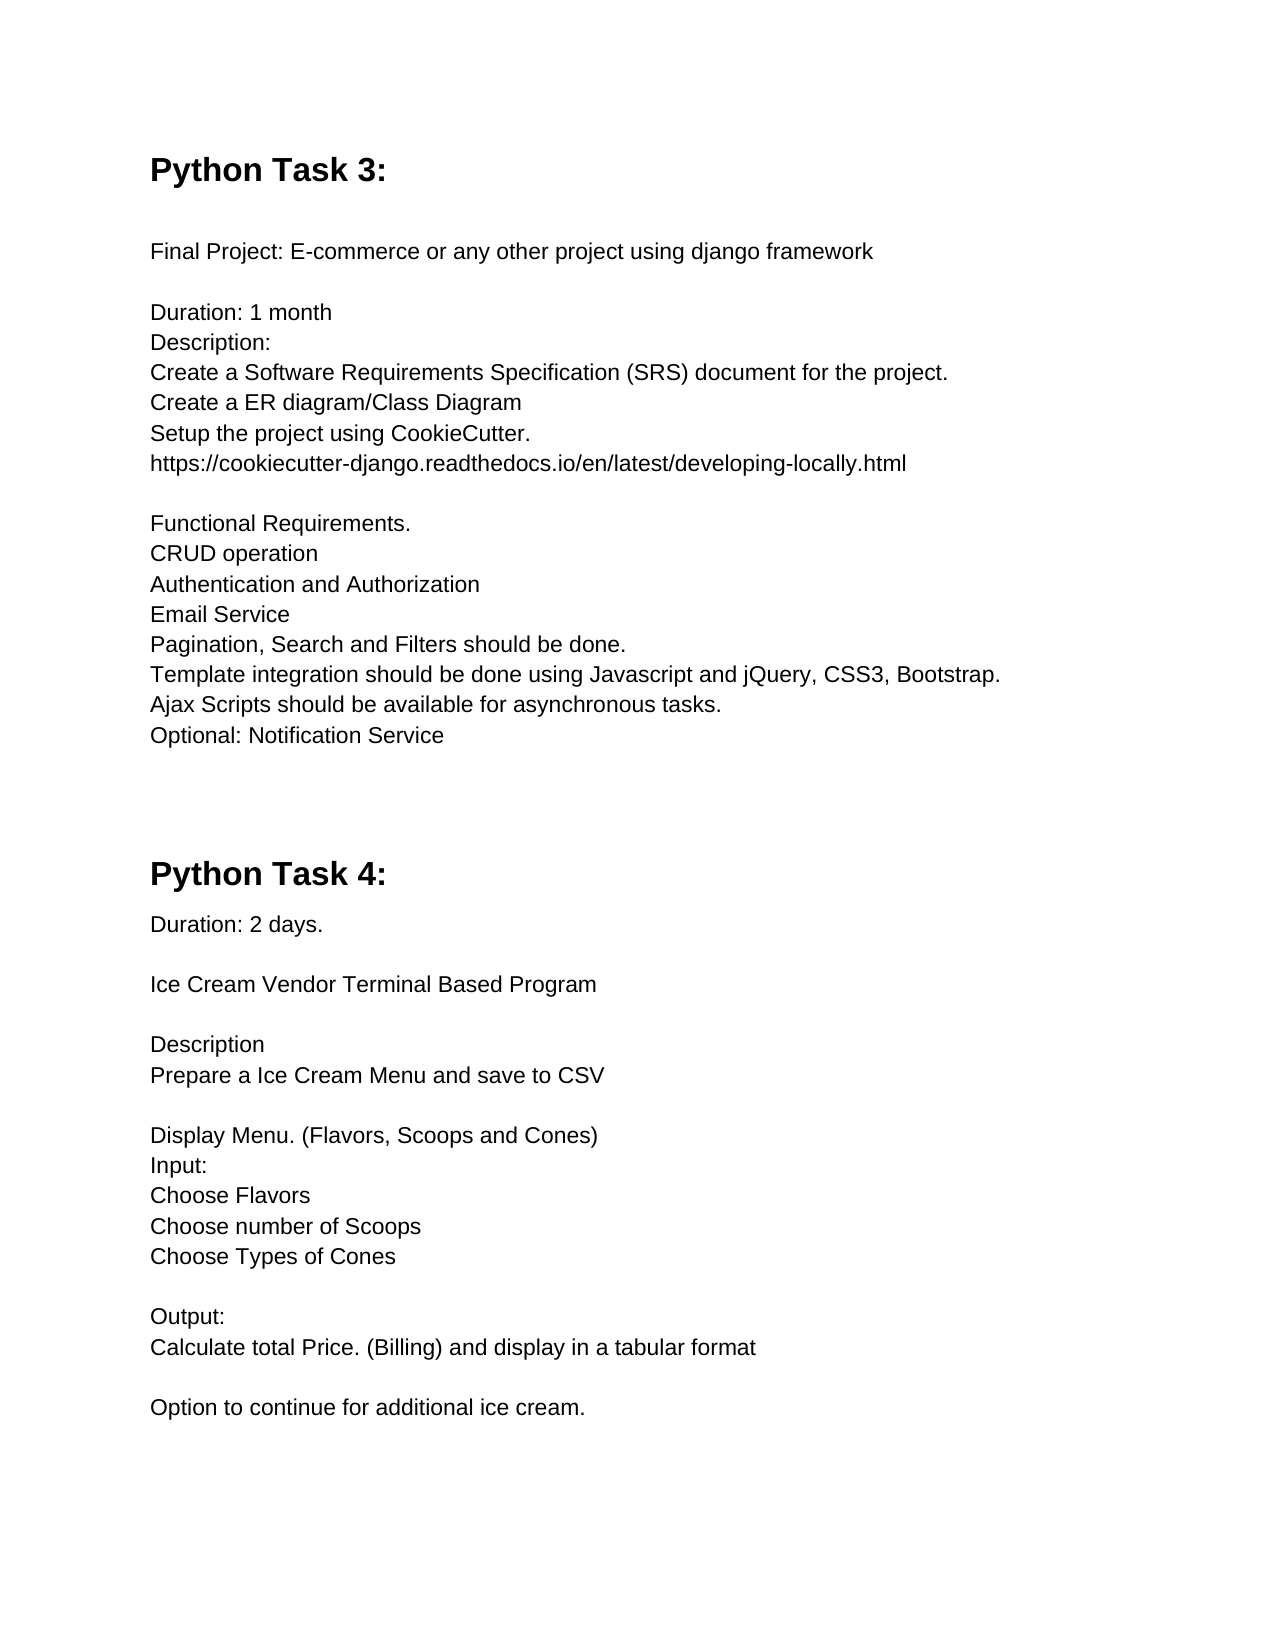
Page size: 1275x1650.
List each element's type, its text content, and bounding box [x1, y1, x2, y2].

text Option to continue for additional ice cream. [150, 1394, 1125, 1420]
text Final Project: E-commerce or any other project using django framework [150, 238, 1125, 265]
text Authentication and Authorization [150, 571, 1125, 597]
text Display Menu. (Flavors, Scoops and Cones) [150, 1122, 1125, 1148]
text Duration: 1 month [150, 299, 1125, 325]
text https://cookiecutter-django.readthedocs.io/en/latest/developing-locally.html [150, 450, 1125, 476]
subtitle Python Task 4: [150, 854, 1125, 892]
text Optional: Notification Service [150, 722, 1125, 748]
text Create a ER diagram/Class Diagram [150, 389, 1125, 416]
text Functional Requirements. [150, 510, 1125, 537]
text Choose Flavors [150, 1182, 1125, 1209]
text Duration: 2 days. [150, 911, 1125, 937]
text Description: [150, 329, 1125, 355]
text Email Service [150, 601, 1125, 627]
text Pagination, Search and Filters should be done. [150, 631, 1125, 657]
text CRUD operation [150, 540, 1125, 567]
text Input: [150, 1152, 1125, 1179]
text Prepare a Ice Cream Menu and save to CSV [150, 1062, 1125, 1088]
text Calculate total Price. (Billing) and display in a tabular format [150, 1333, 1125, 1360]
text Setup the project using CookieCutter. [150, 419, 1125, 446]
text Description [150, 1031, 1125, 1058]
text Choose number of Scoops [150, 1213, 1125, 1239]
text Create a Software Requirements Specification (SRS) document for the project. [150, 359, 1125, 386]
text Ice Cream Vendor Terminal Based Program [150, 971, 1125, 997]
text Template integration should be done using Javascript and jQuery, CSS3, Bootstrap. [150, 661, 1125, 688]
text Choose Types of Cones [150, 1243, 1125, 1269]
text Ajax Scripts should be available for asynchronous tasks. [150, 691, 1125, 718]
text Output: [150, 1303, 1125, 1330]
text Python Task 3: [150, 150, 1125, 188]
